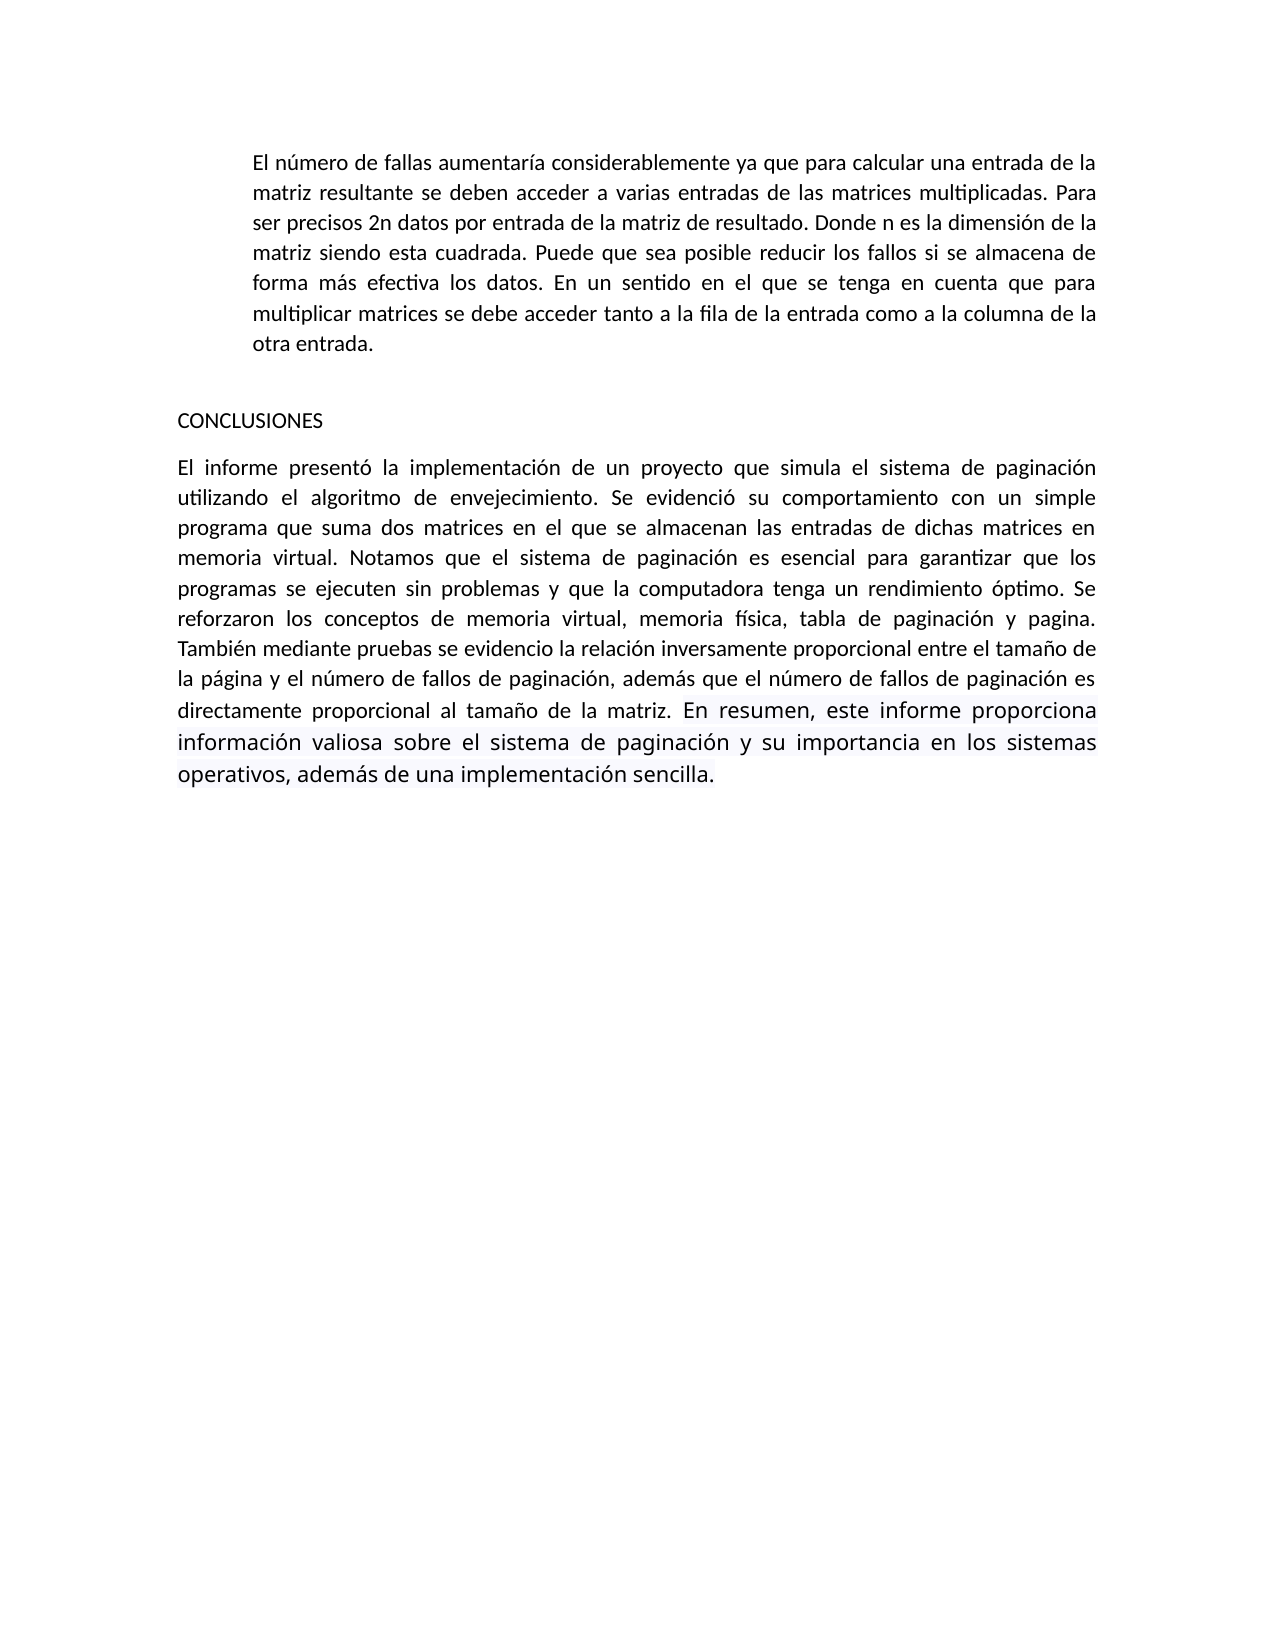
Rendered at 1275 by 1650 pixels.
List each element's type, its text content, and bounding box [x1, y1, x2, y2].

text El informe presentó la implementación de un proyecto que simula el sistema de paginación utilizando el algoritmo de envejecimiento. Se evidenció su comportamiento con un simple programa que suma dos matrices en el que se almacenan las entradas de dichas matrices en memoria virtual. Notamos que el sistema de paginación es esencial para garantizar que los programas se ejecuten sin problemas y que la computadora tenga un rendimiento óptimo. Se reforzaron los conceptos de memoria virtual, memoria física, tabla de paginación y pagina. También mediante pruebas se evidencio la relación inversamente proporcional entre el tamaño de la página y el número de fallos de paginación, además que el número de fallos de paginación es directamente proporcional al tamaño de la matriz. En resumen, este informe proporciona información valiosa sobre el sistema de paginación y su importancia en los sistemas operativos, además de una implementación sencilla. [177, 453, 1098, 727]
text CONCLUSIONES [177, 406, 1098, 434]
list El número de fallas aumentaría considerablemente ya que para calcular una entrada de la matriz resultante se deben acceder a varias entradas de las matrices multiplicadas. Para ser precisos 2n datos por entrada de la matriz de resultado. Donde n es la dimensión de la matriz siendo esta cuadrada. Puede que sea posible reducir los fallos si se almacena de forma más efectiva los datos. En un sentido en el que se tenga en cuenta que para multiplicar matrices se debe acceder tanto a la fila de la entrada como a la columna de la otra entrada. [252, 148, 1098, 357]
